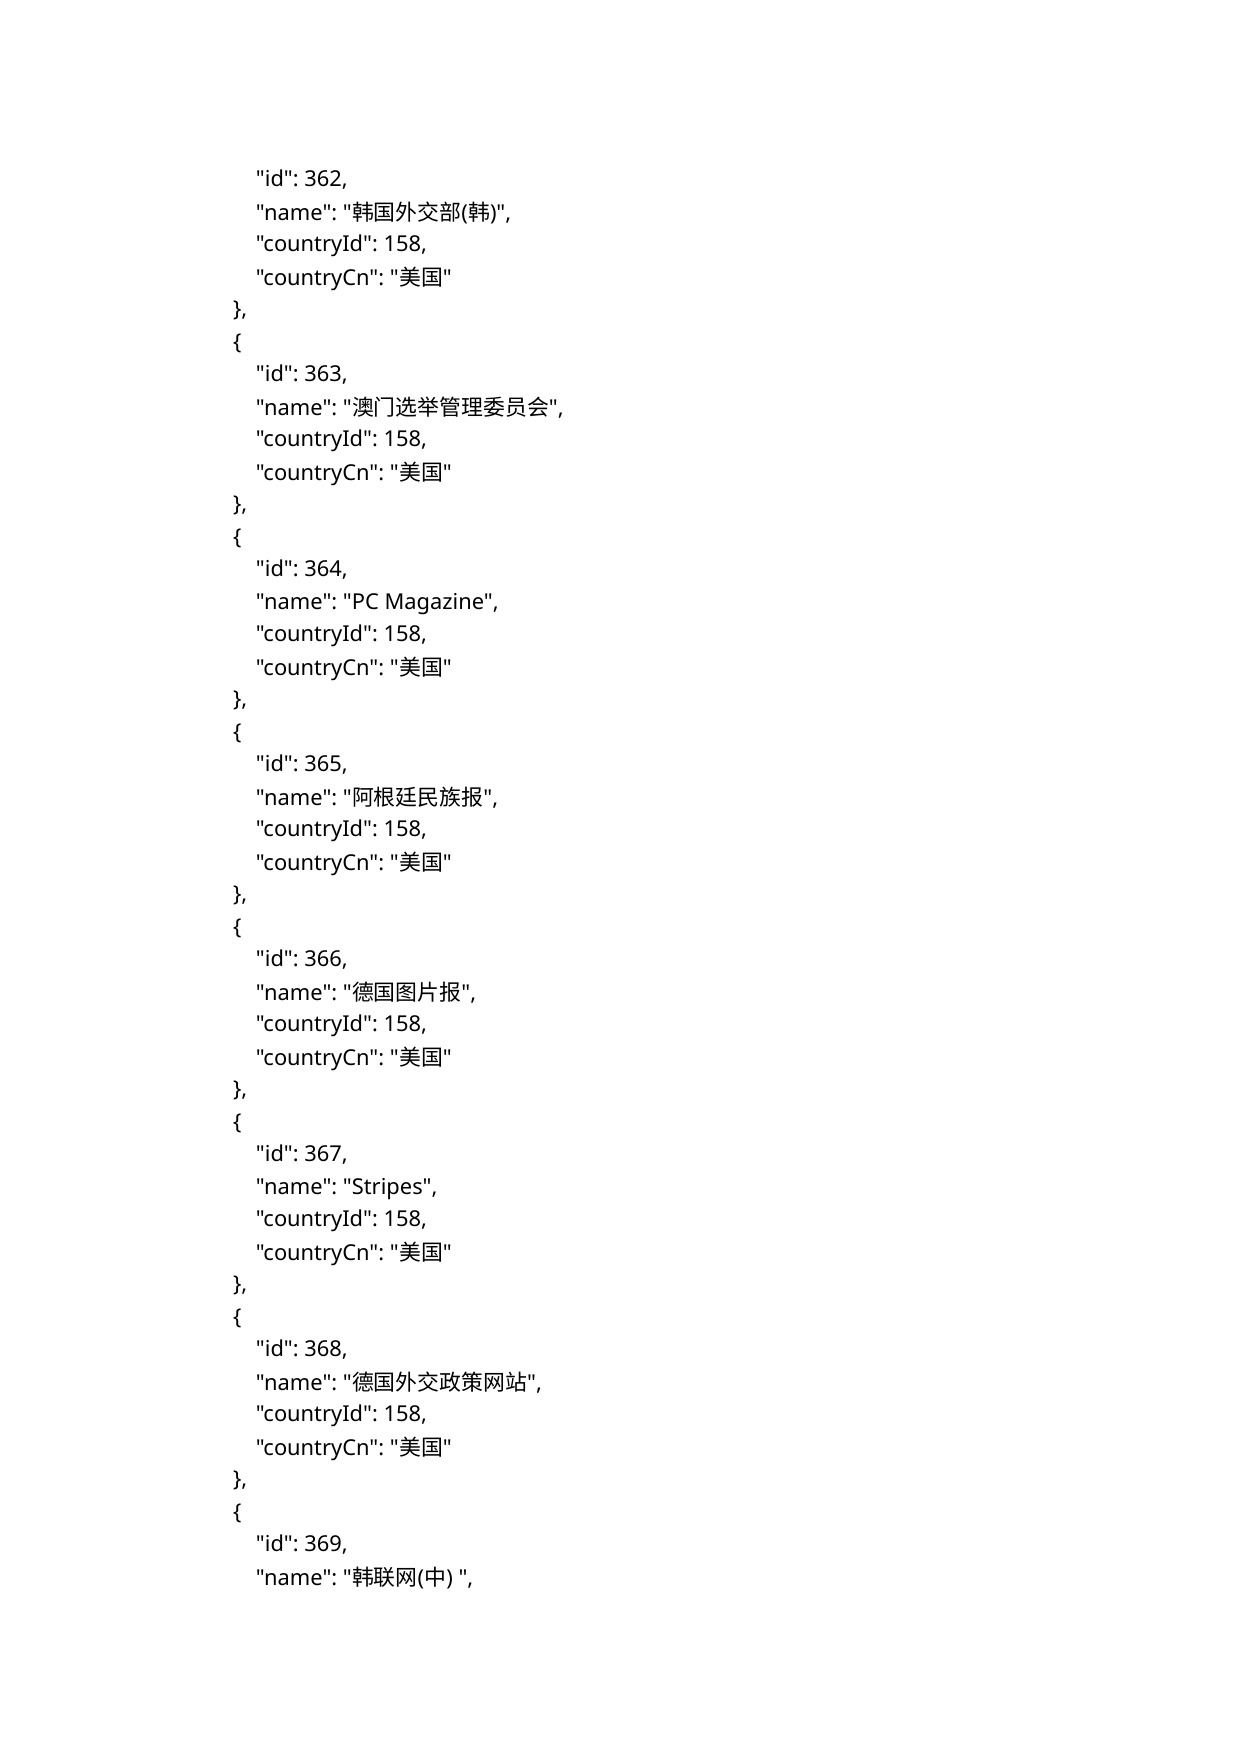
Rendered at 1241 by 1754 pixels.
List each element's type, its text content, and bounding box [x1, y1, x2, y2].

text }, [187, 877, 1053, 909]
text "countryCn": "美国" [187, 1234, 1053, 1267]
text "countryCn": "美国" [187, 259, 1053, 292]
text "id": 369, [187, 1527, 1053, 1559]
text "id": 362, [187, 162, 1053, 194]
text "countryId": 158, [187, 227, 1053, 259]
text "countryCn": "美国" [187, 649, 1053, 682]
text { [187, 519, 1053, 552]
text "countryId": 158, [187, 1202, 1053, 1234]
text "name": "Stripes", [187, 1169, 1053, 1202]
text { [187, 714, 1053, 747]
text "countryId": 158, [187, 812, 1053, 844]
text { [187, 909, 1053, 942]
text "countryCn": "美国" [187, 454, 1053, 487]
text "name": "阿根廷民族报", [187, 779, 1053, 812]
text { [187, 1299, 1053, 1332]
text }, [187, 1462, 1053, 1494]
text "id": 365, [187, 747, 1053, 779]
text }, [187, 292, 1053, 324]
text "name": "韩联网(中) ", [187, 1559, 1053, 1592]
text }, [187, 1072, 1053, 1104]
text }, [187, 1267, 1053, 1299]
text "countryCn": "美国" [187, 1429, 1053, 1462]
text "name": "澳门选举管理委员会", [187, 389, 1053, 422]
text { [187, 324, 1053, 357]
text "countryId": 158, [187, 1397, 1053, 1429]
text "countryId": 158, [187, 617, 1053, 649]
text "name": "韩国外交部(韩)", [187, 194, 1053, 227]
text { [187, 1494, 1053, 1527]
text "countryId": 158, [187, 422, 1053, 454]
text "countryCn": "美国" [187, 844, 1053, 877]
text }, [187, 487, 1053, 519]
text { [187, 1104, 1053, 1137]
text "name": "PC Magazine", [187, 584, 1053, 617]
text "name": "德国外交政策网站", [187, 1364, 1053, 1397]
text "id": 366, [187, 942, 1053, 974]
text }, [187, 682, 1053, 714]
text "id": 367, [187, 1137, 1053, 1169]
text "id": 364, [187, 552, 1053, 584]
text "id": 363, [187, 357, 1053, 389]
text "name": "德国图片报", [187, 974, 1053, 1007]
text "countryId": 158, [187, 1007, 1053, 1039]
text "countryCn": "美国" [187, 1039, 1053, 1072]
text "id": 368, [187, 1332, 1053, 1364]
